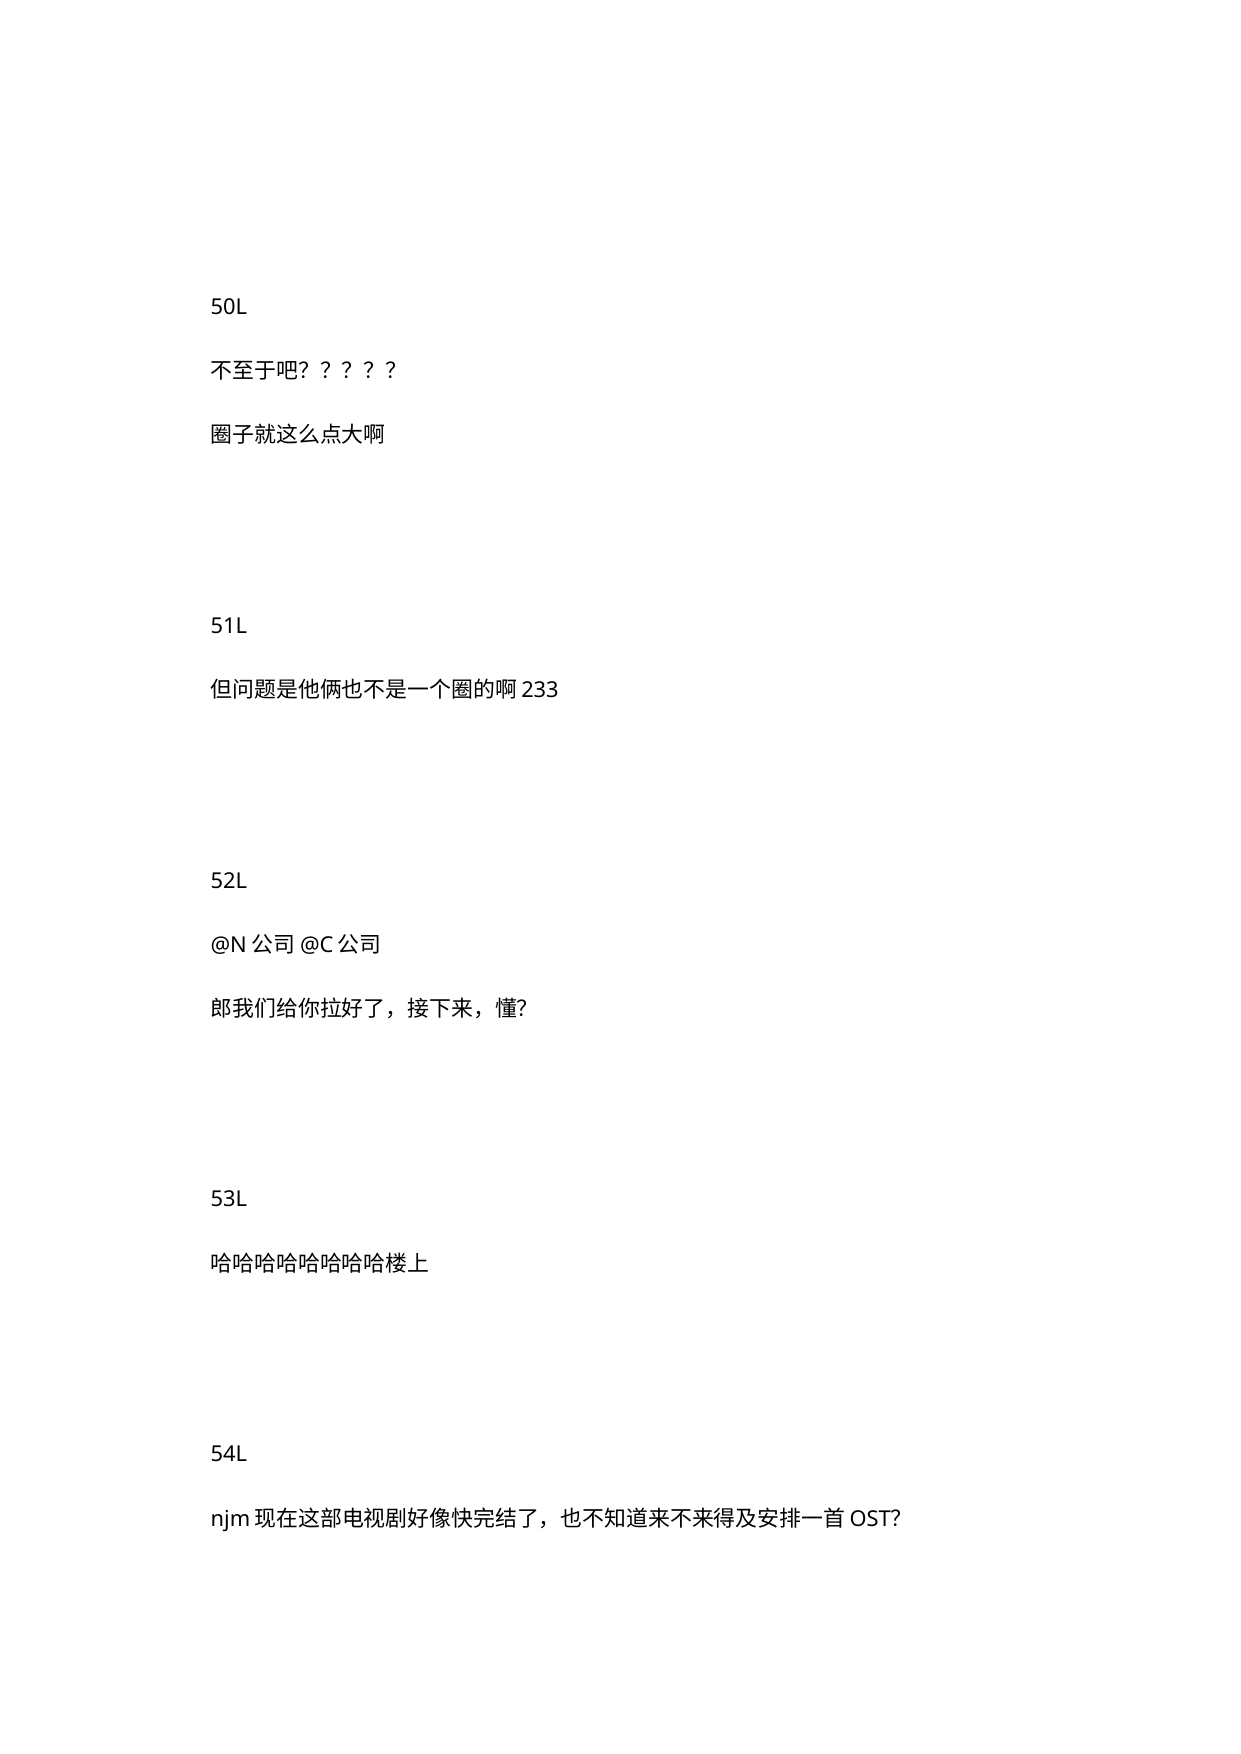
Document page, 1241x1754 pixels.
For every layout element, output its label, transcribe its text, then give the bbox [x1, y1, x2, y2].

text 54L [187, 1437, 1053, 1469]
text 不至于吧？？？？？ [187, 353, 1053, 386]
text 52L [187, 863, 1053, 896]
text 哈哈哈哈哈哈哈哈楼上 [187, 1246, 1053, 1278]
text 但问题是他俩也不是一个圈的啊233 [187, 672, 1053, 704]
text 郎我们给你拉好了，接下来，懂？ [187, 991, 1053, 1023]
text @N公司 @C公司 [187, 927, 1053, 959]
text 53L [187, 1182, 1053, 1214]
text 圈子就这么点大啊 [187, 417, 1053, 449]
text 50L [187, 289, 1053, 322]
text njm现在这部电视剧好像快完结了，也不知道来不来得及安排一首OST？ [187, 1501, 1053, 1533]
text 51L [187, 608, 1053, 641]
